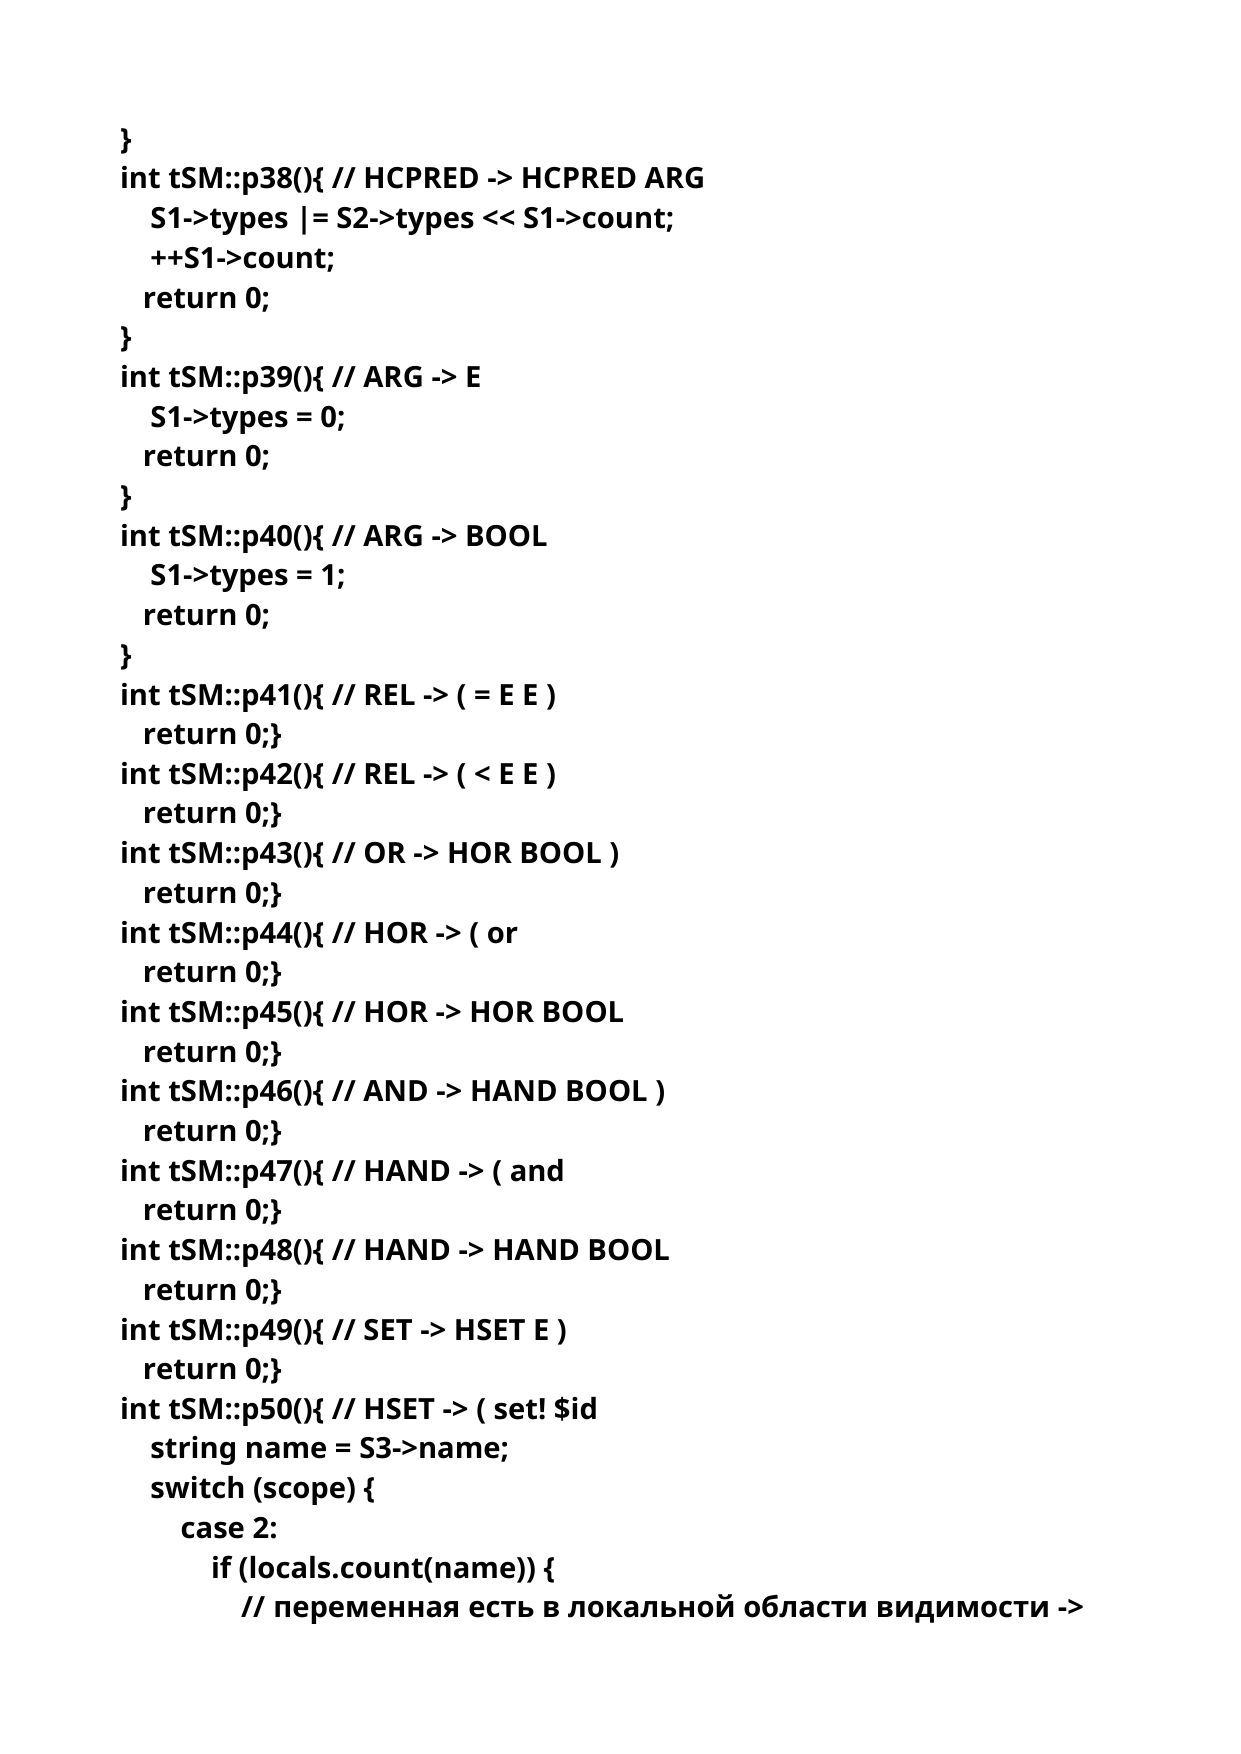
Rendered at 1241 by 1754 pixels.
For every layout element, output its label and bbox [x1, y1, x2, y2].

text [120, 118, 1120, 1626]
